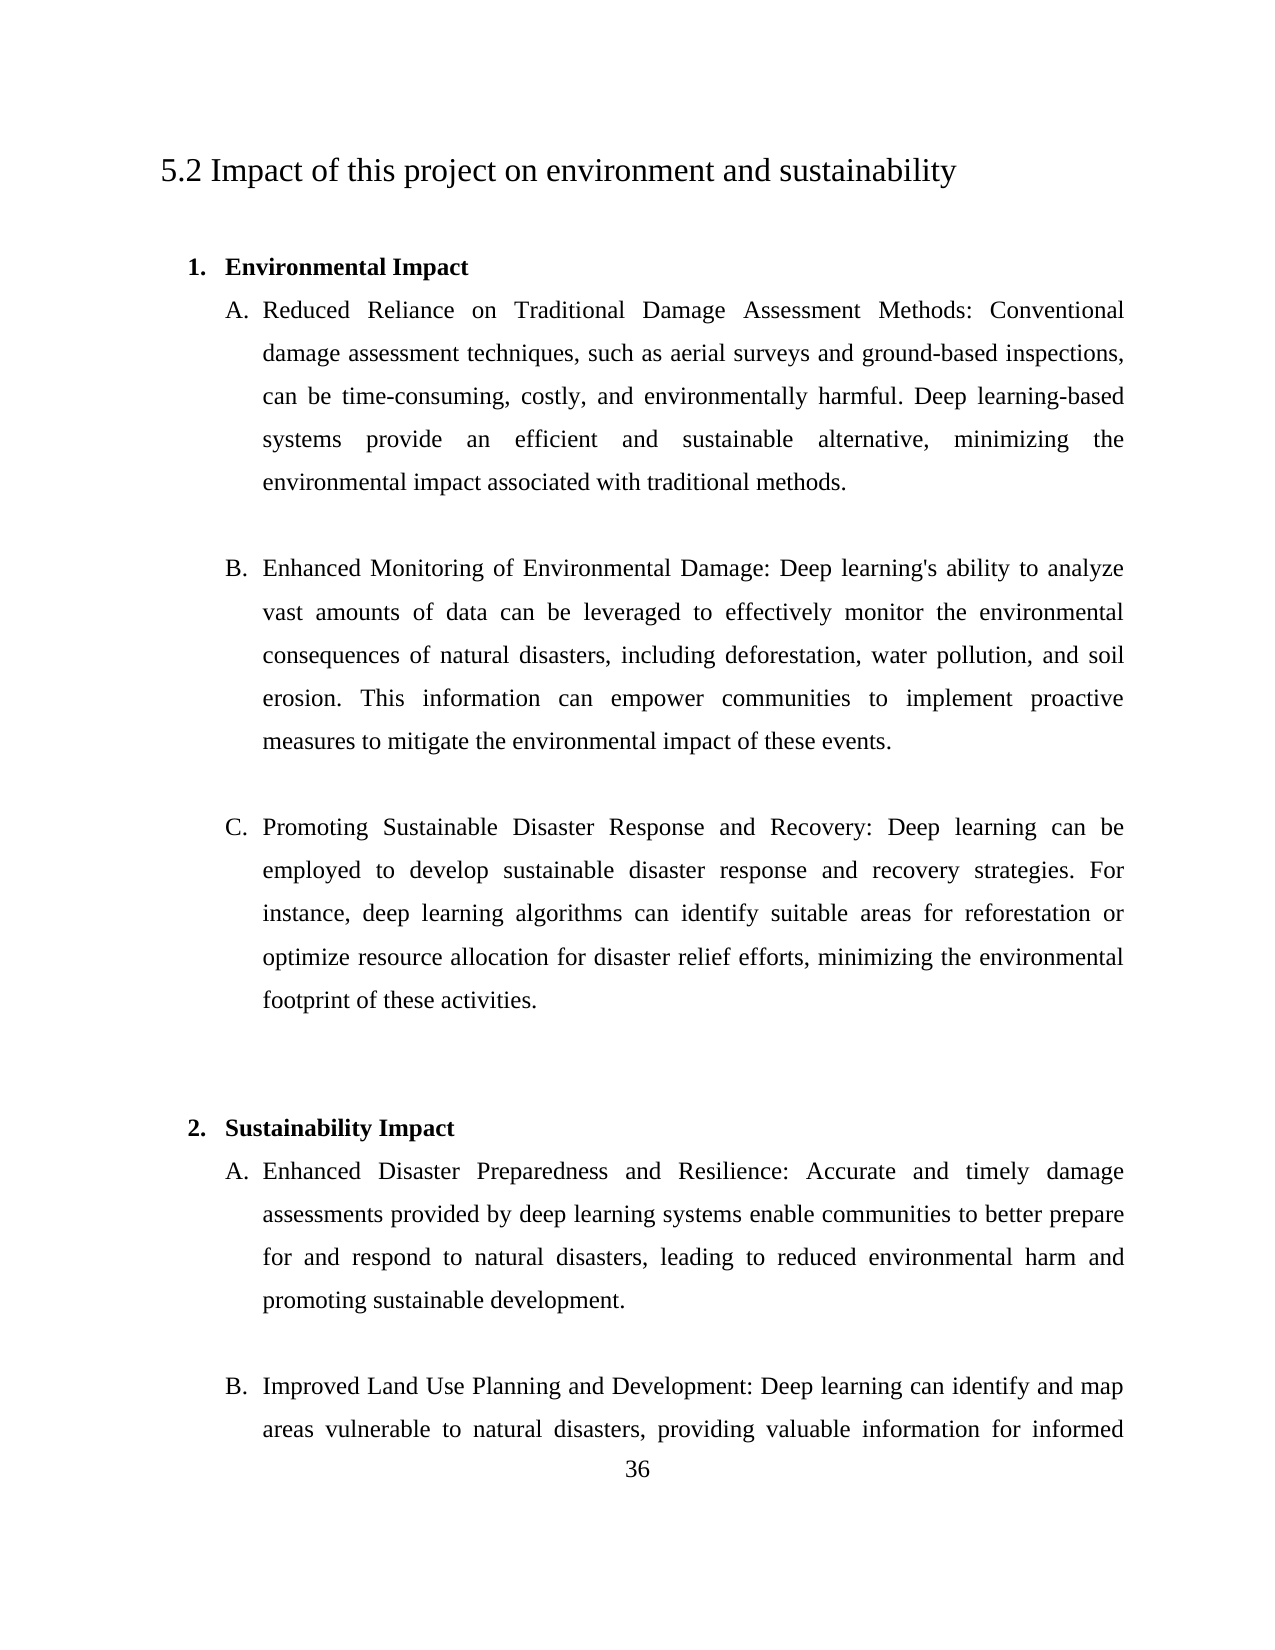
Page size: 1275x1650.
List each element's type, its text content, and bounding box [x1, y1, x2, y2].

list Enhanced Disaster Preparedness and Resilience: Accurate and timely damage assessments provided by deep learning systems enable communities to better prepare for and respond to natural disasters, leading to reduced environmental harm and promoting sustainable development. [225, 1156, 1125, 1314]
subtitle 5.2 Impact of this project on environment and sustainability [150, 150, 1125, 188]
list Environmental Impact [187, 252, 1125, 280]
list Sustainability Impact [187, 1113, 1125, 1141]
list Reduced Reliance on Traditional Damage Assessment Methods: Conventional damage assessment techniques, such as aerial surveys and ground-based inspections, can be time-consuming, costly, and environmentally harmful. Deep learning-based systems provide an efficient and sustainable alternative, minimizing the environmental impact associated with traditional methods. [225, 295, 1125, 496]
list Promoting Sustainable Disaster Response and Recovery: Deep learning can be employed to develop sustainable disaster response and recovery strategies. For instance, deep learning algorithms can identify suitable areas for reforestation or optimize resource allocation for disaster relief efforts, minimizing the environmental footprint of these activities. [225, 812, 1125, 1013]
list Enhanced Monitoring of Environmental Damage: Deep learning's ability to analyze vast amounts of data can be leveraged to effectively monitor the environmental consequences of natural disasters, including deforestation, water pollution, and soil erosion. This information can empower communities to implement proactive measures to mitigate the environmental impact of these events. [225, 553, 1125, 755]
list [225, 1371, 1125, 1443]
